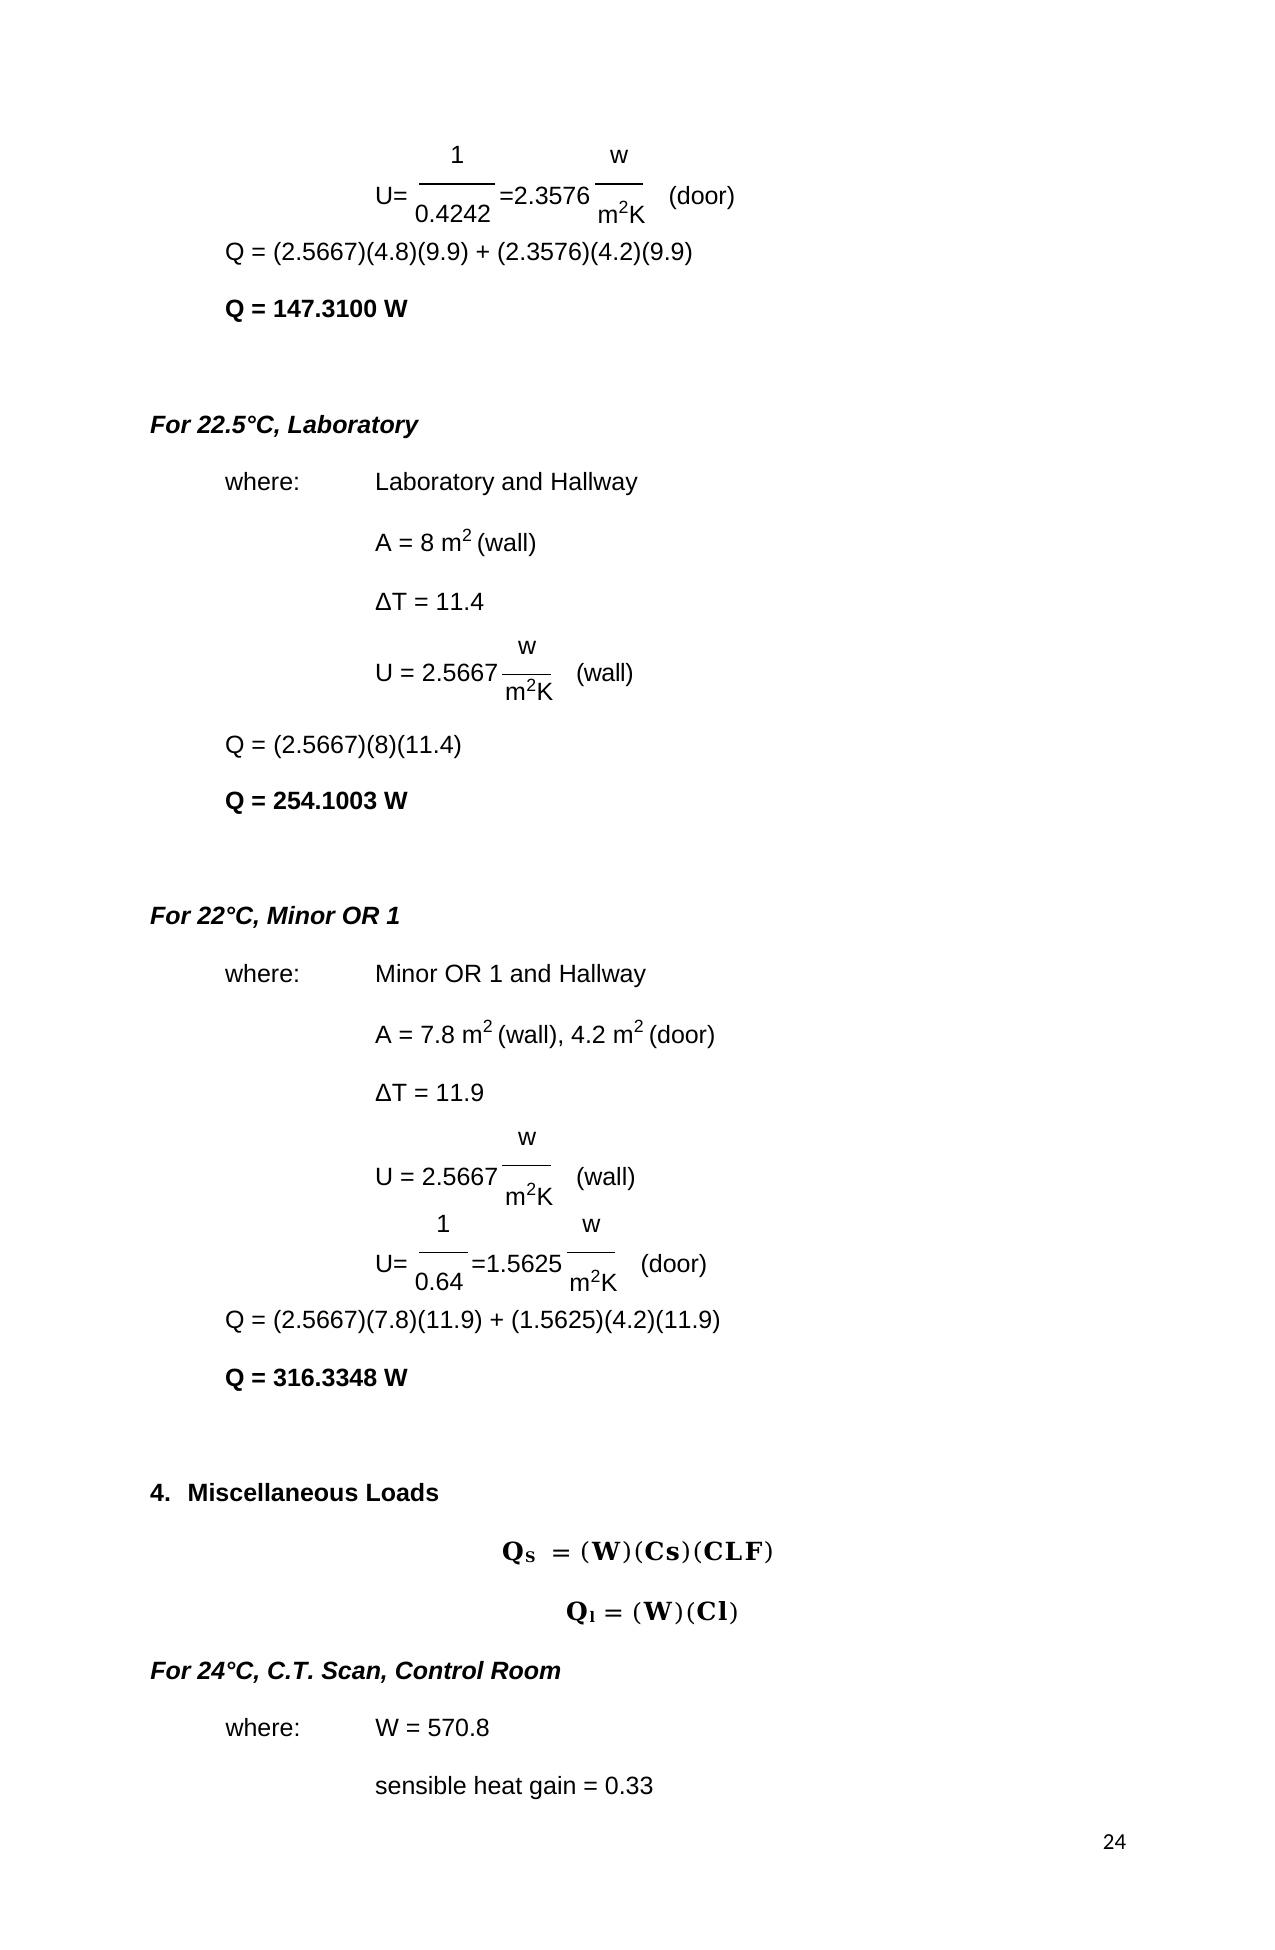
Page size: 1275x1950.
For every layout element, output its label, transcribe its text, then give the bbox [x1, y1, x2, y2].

subtitle Q = 316.3348 W [225, 1363, 1142, 1392]
list Miscellaneous Loads [150, 1478, 1142, 1507]
subtitle Q = 254.1003 W [225, 786, 1142, 814]
text 1 w [436, 1216, 1142, 1236]
subtitle For 22.5°C, Laboratory [150, 410, 1142, 438]
text 24 [129, 1827, 1126, 1855]
text Q = (2.5667)(7.8)(11.9) + (1.5625)(4.2)(11.9) [225, 1305, 1142, 1334]
subtitle For 24°C, C.T. Scan, Control Room [129, 1656, 582, 1684]
text U= 0.64 =1.5625 m2K (door) [375, 1236, 1142, 1282]
text w [129, 638, 924, 658]
text sensible heat gain = 0.33 [375, 1771, 1142, 1799]
text 𝐐𝐥 = (𝐖)(𝐂𝐥) [565, 1596, 1142, 1626]
text Q = (2.5667)(4.8)(9.9) + (2.3576)(4.2)(9.9) [225, 237, 1142, 266]
text U = 2.5667 m2K (wall) Q = (2.5667)(8)(11.4) [225, 658, 635, 758]
text A = 7.8 m2 (wall), 4.2 m2 (door) [375, 1016, 1142, 1048]
text where: W = 570.8 [129, 1713, 586, 1742]
text ΔT = 11.4 [375, 587, 1142, 616]
subtitle For 22°C, Minor OR 1 [150, 901, 1142, 930]
text A = 8 m2 (wall) [375, 524, 1142, 557]
subtitle Q = 147.3100 W [225, 294, 1142, 323]
text 𝐐𝐒 = (𝐖)(𝐂𝐬)(𝐂𝐋𝐅) [272, 1535, 1003, 1566]
text U = 2.5667 m2K (wall) [375, 1149, 1142, 1195]
text 1 w [450, 148, 1142, 168]
text where: Laboratory and Hallway [225, 467, 1142, 496]
text ΔT = 11.9 [375, 1078, 1142, 1107]
text w [129, 1129, 924, 1149]
text U= 0.4242 =2.3576 m2K (door) [375, 168, 1142, 213]
text where: Minor OR 1 and Hallway [225, 958, 1142, 987]
